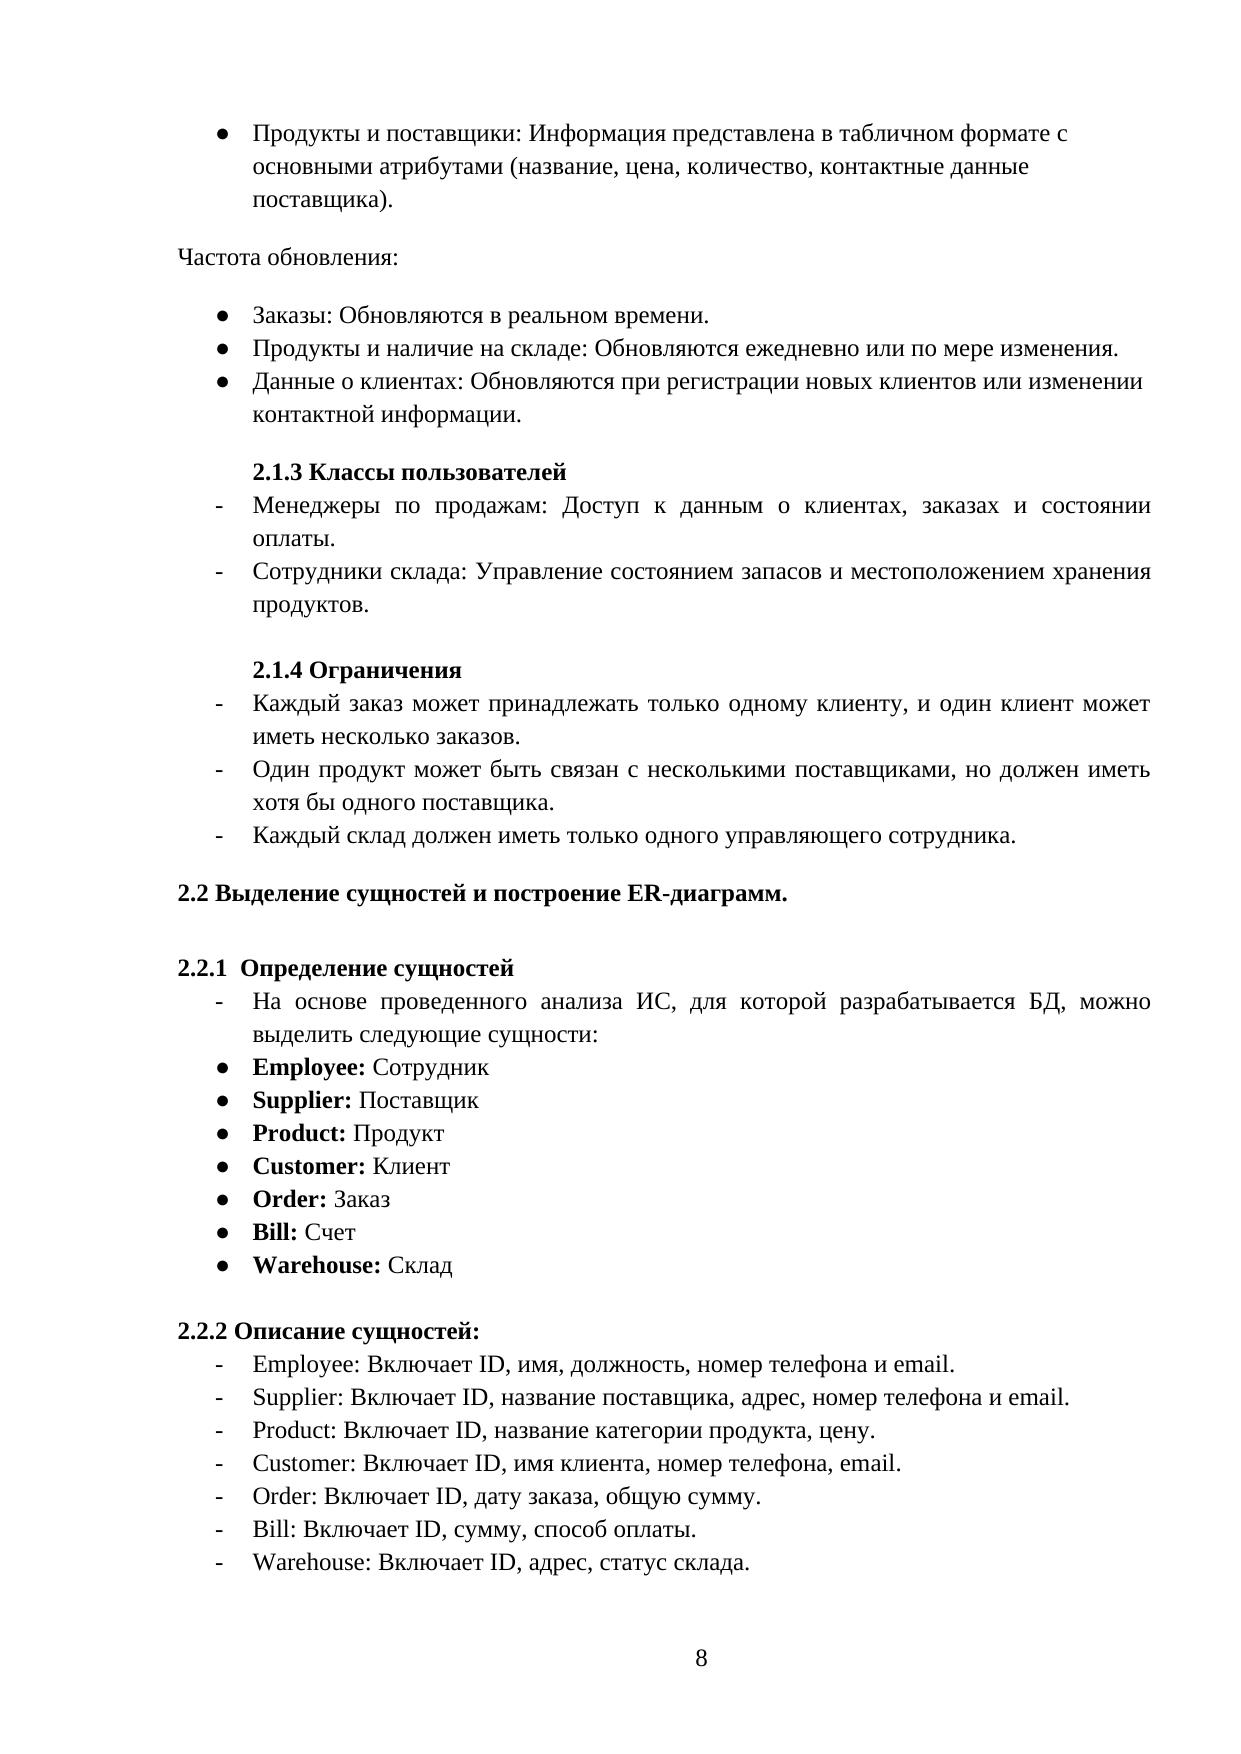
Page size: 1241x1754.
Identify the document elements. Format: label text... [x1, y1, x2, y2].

list Заказы: Обновляются в реальном времени. [215, 300, 1152, 329]
list На основе проведенного анализа ИС, для которой разрабатывается БД, можно выделить следующие сущности: [215, 986, 1152, 1048]
list Product: Продукт [215, 1118, 1152, 1147]
list Employee: Включает ID, имя, должность, номер телефона и email. [215, 1349, 1152, 1378]
subtitle 2.2 Выделение сущностей и построение ER-диаграмм. [177, 878, 1152, 907]
text 2.1.3 Классы пользователей [177, 457, 1152, 486]
list Один продукт может быть связан с несколькими поставщиками, но должен иметь хотя бы одного поставщика. [215, 754, 1152, 816]
list Сотрудники склада: Управление состоянием запасов и местоположением хранения продуктов. [215, 556, 1152, 618]
text Частота обновления: [177, 242, 1152, 271]
list Продукты и поставщики: Информация представлена в табличном формате с основными атрибутами (название, цена, количество, контактные данные поставщика). [215, 118, 1152, 213]
list Order: Заказ [215, 1184, 1152, 1213]
list Bill: Счет [215, 1217, 1152, 1246]
list Customer: Клиент [215, 1151, 1152, 1180]
list Supplier: Включает ID, название поставщика, адрес, номер телефона и email. [215, 1382, 1152, 1411]
list Warehouse: Склад [215, 1250, 1152, 1279]
list Warehouse: Включает ID, адрес, статус склада. [215, 1547, 1152, 1576]
list Данные о клиентах: Обновляются при регистрации новых клиентов или изменении контактной информации. [215, 366, 1152, 428]
text 2.2.1 Определение сущностей [177, 953, 1152, 982]
list Bill: Включает ID, сумму, способ оплаты. [215, 1514, 1152, 1543]
list Менеджеры по продажам: Доступ к данным о клиентах, заказах и состоянии оплаты. [215, 490, 1152, 552]
list Customer: Включает ID, имя клиента, номер телефона, email. [215, 1448, 1152, 1477]
list Каждый склад должен иметь только одного управляющего сотрудника. [215, 821, 1152, 849]
list Product: Включает ID, название категории продукта, цену. [215, 1415, 1152, 1444]
list Order: Включает ID, дату заказа, общую сумму. [215, 1481, 1152, 1510]
text 2.1.4 Ограничения [177, 655, 1152, 684]
list Supplier: Поставщик [215, 1085, 1152, 1114]
list Продукты и наличие на складе: Обновляются ежедневно или по мере изменения. [215, 333, 1152, 362]
list Employee: Сотрудник [215, 1052, 1152, 1081]
list Каждый заказ может принадлежать только одному клиенту, и один клиент может иметь несколько заказов. [215, 688, 1152, 750]
text 2.2.2 Описание сущностей: [177, 1316, 1152, 1345]
